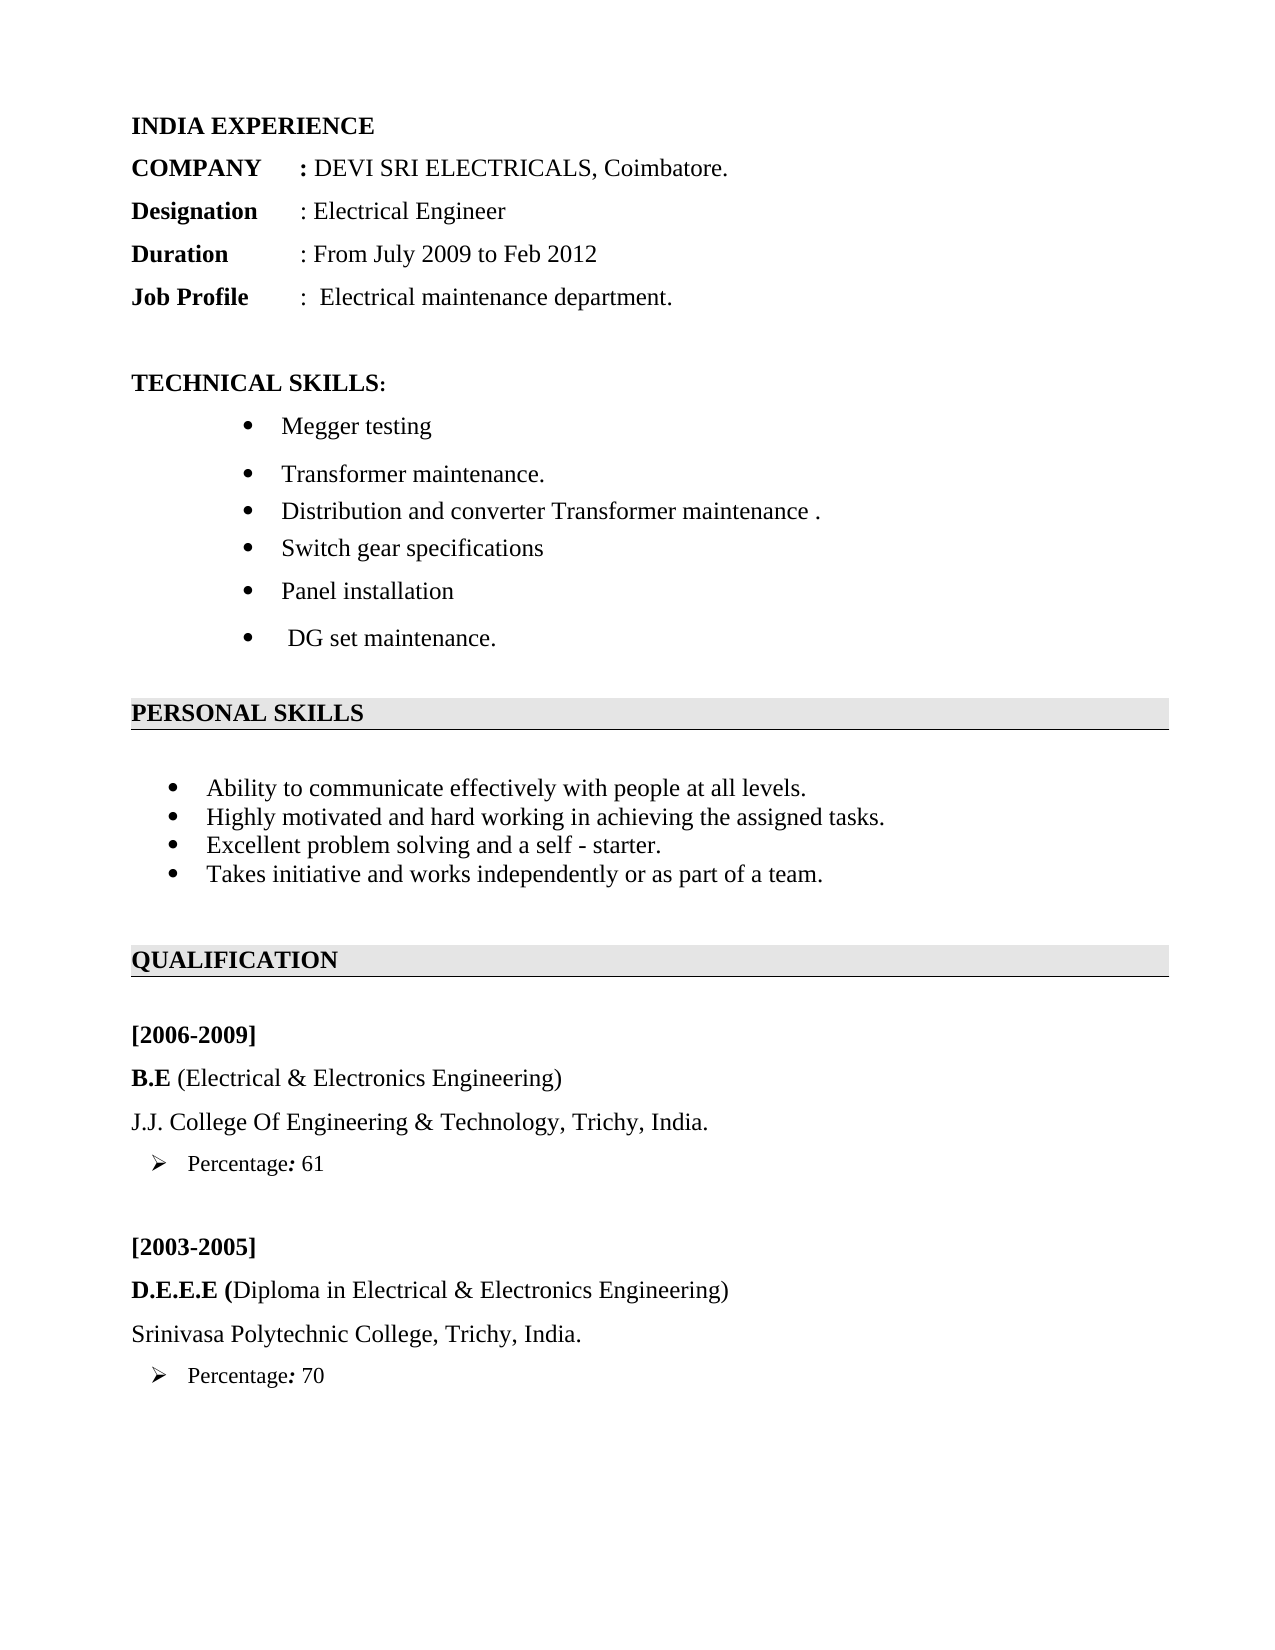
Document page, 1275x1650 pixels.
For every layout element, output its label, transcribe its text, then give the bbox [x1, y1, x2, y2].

list Megger testing [244, 411, 1153, 440]
text Srinivasa Polytechnic College, Trichy, India. [131, 1319, 1153, 1347]
list DG set maintenance. [244, 623, 1153, 652]
text D.E.E.E (Diploma in Electrical & Electronics Engineering) [131, 1276, 1153, 1304]
list Ability to communicate effectively with people at all levels. [169, 773, 1153, 802]
subtitle B.E (Electrical & Electronics Engineering) [131, 1063, 1153, 1092]
subtitle Percentage: 70 [150, 1362, 1153, 1388]
list Panel installation [244, 576, 1153, 605]
text Duration : From July 2009 to Feb 2012 [131, 239, 1140, 268]
list Transformer maintenance. [244, 459, 1153, 487]
text QUALIFICATION [131, 945, 1169, 976]
list Distribution and converter Transformer maintenance . [244, 496, 1153, 525]
list Excellent problem solving and a self - starter. [169, 830, 1153, 859]
text Designation : Electrical Engineer [131, 196, 1153, 224]
list Switch gear specifications [244, 533, 1153, 562]
subtitle Percentage: 61 [150, 1150, 1153, 1176]
text COMPANY : DEVI SRI ELECTRICALS, Coimbatore. [131, 153, 1153, 181]
text J.J. College Of Engineering & Technology, Trichy, India. [131, 1107, 1153, 1135]
list Takes initiative and works independently or as part of a team. [169, 859, 1153, 888]
text [2003-2005] [131, 1232, 1153, 1261]
text [2006-2009] [131, 1020, 1153, 1049]
text Job Profile : Electrical maintenance department. [131, 282, 1153, 311]
text TECHNICAL SKILLS: [131, 368, 1153, 397]
list Highly motivated and hard working in achieving the assigned tasks. [169, 802, 1153, 830]
text INDIA EXPERIENCE [131, 111, 1153, 140]
text PERSONAL SKILLS [131, 698, 1169, 729]
